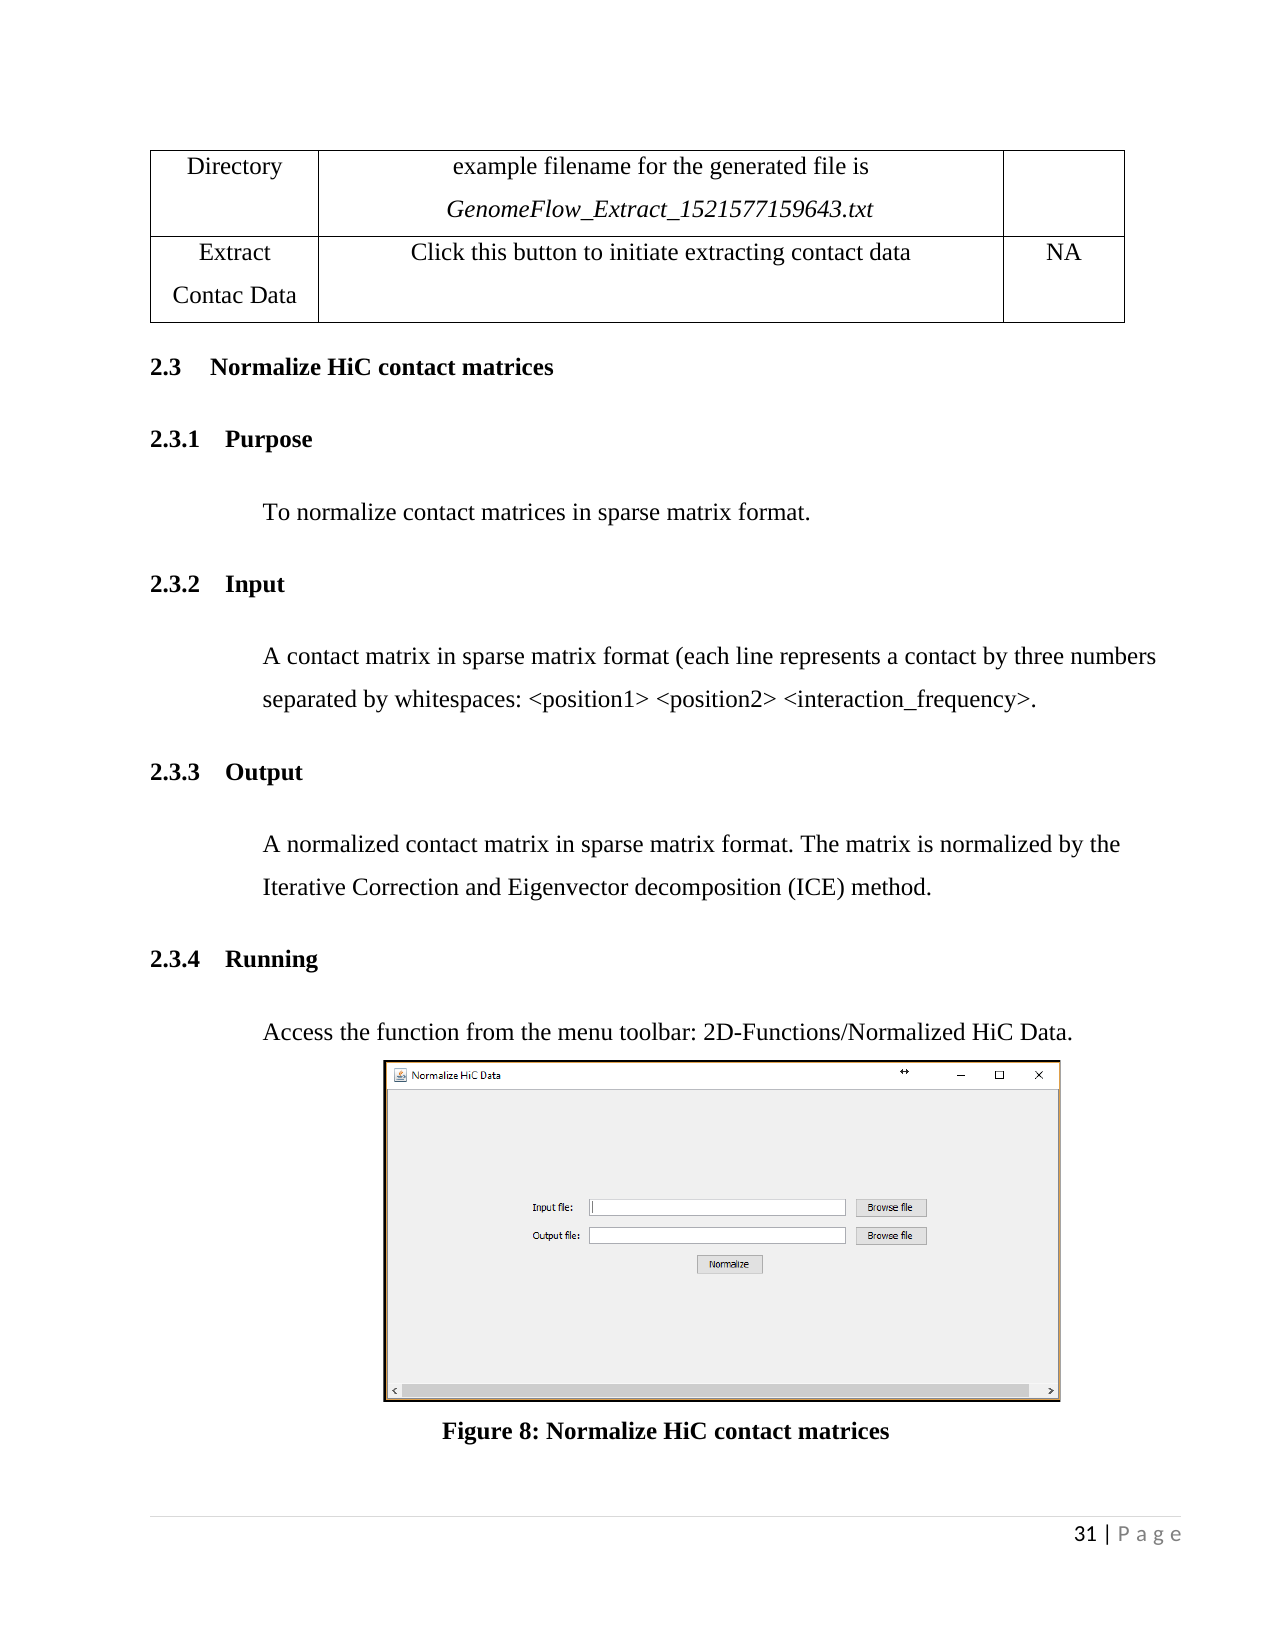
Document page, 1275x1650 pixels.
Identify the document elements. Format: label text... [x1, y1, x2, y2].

subtitle Input [150, 569, 1181, 598]
list A normalized contact matrix in sparse matrix format. The matrix is normalized by the Iterative Correction and Eigenvector decomposition (ICE) method. [262, 829, 1181, 901]
list Access the function from the menu toolbar: 2D-Functions/Normalized HiC Data. [262, 1017, 1181, 1046]
table_cell Output Directory [151, 151, 318, 236]
subtitle Purpose [150, 424, 1181, 453]
table_cell The output directory path to output the extracted data. An example filename for the generated file is GenomeFlow_Extract_1521577159643.txt [319, 151, 1003, 236]
table_cell NA [1004, 237, 1124, 322]
list A contact matrix in sparse matrix format (each line represents a contact by three numbers separated by whitespaces: <position1> <position2> <interaction_frequency>. [262, 641, 1181, 713]
picture [383, 1060, 1061, 1402]
subtitle Normalize HiC contact matrices [150, 352, 1181, 381]
subtitle Output [150, 757, 1181, 786]
table_cell Extract Contac Data [151, 237, 318, 322]
text Figure 8: Normalize HiC contact matrices [150, 1416, 1181, 1444]
table_cell [1004, 151, 1124, 236]
subtitle Running [150, 944, 1181, 973]
table_cell Click this button to initiate extracting contact data [319, 237, 1003, 322]
list To normalize contact matrices in sparse matrix format. [262, 497, 1181, 526]
